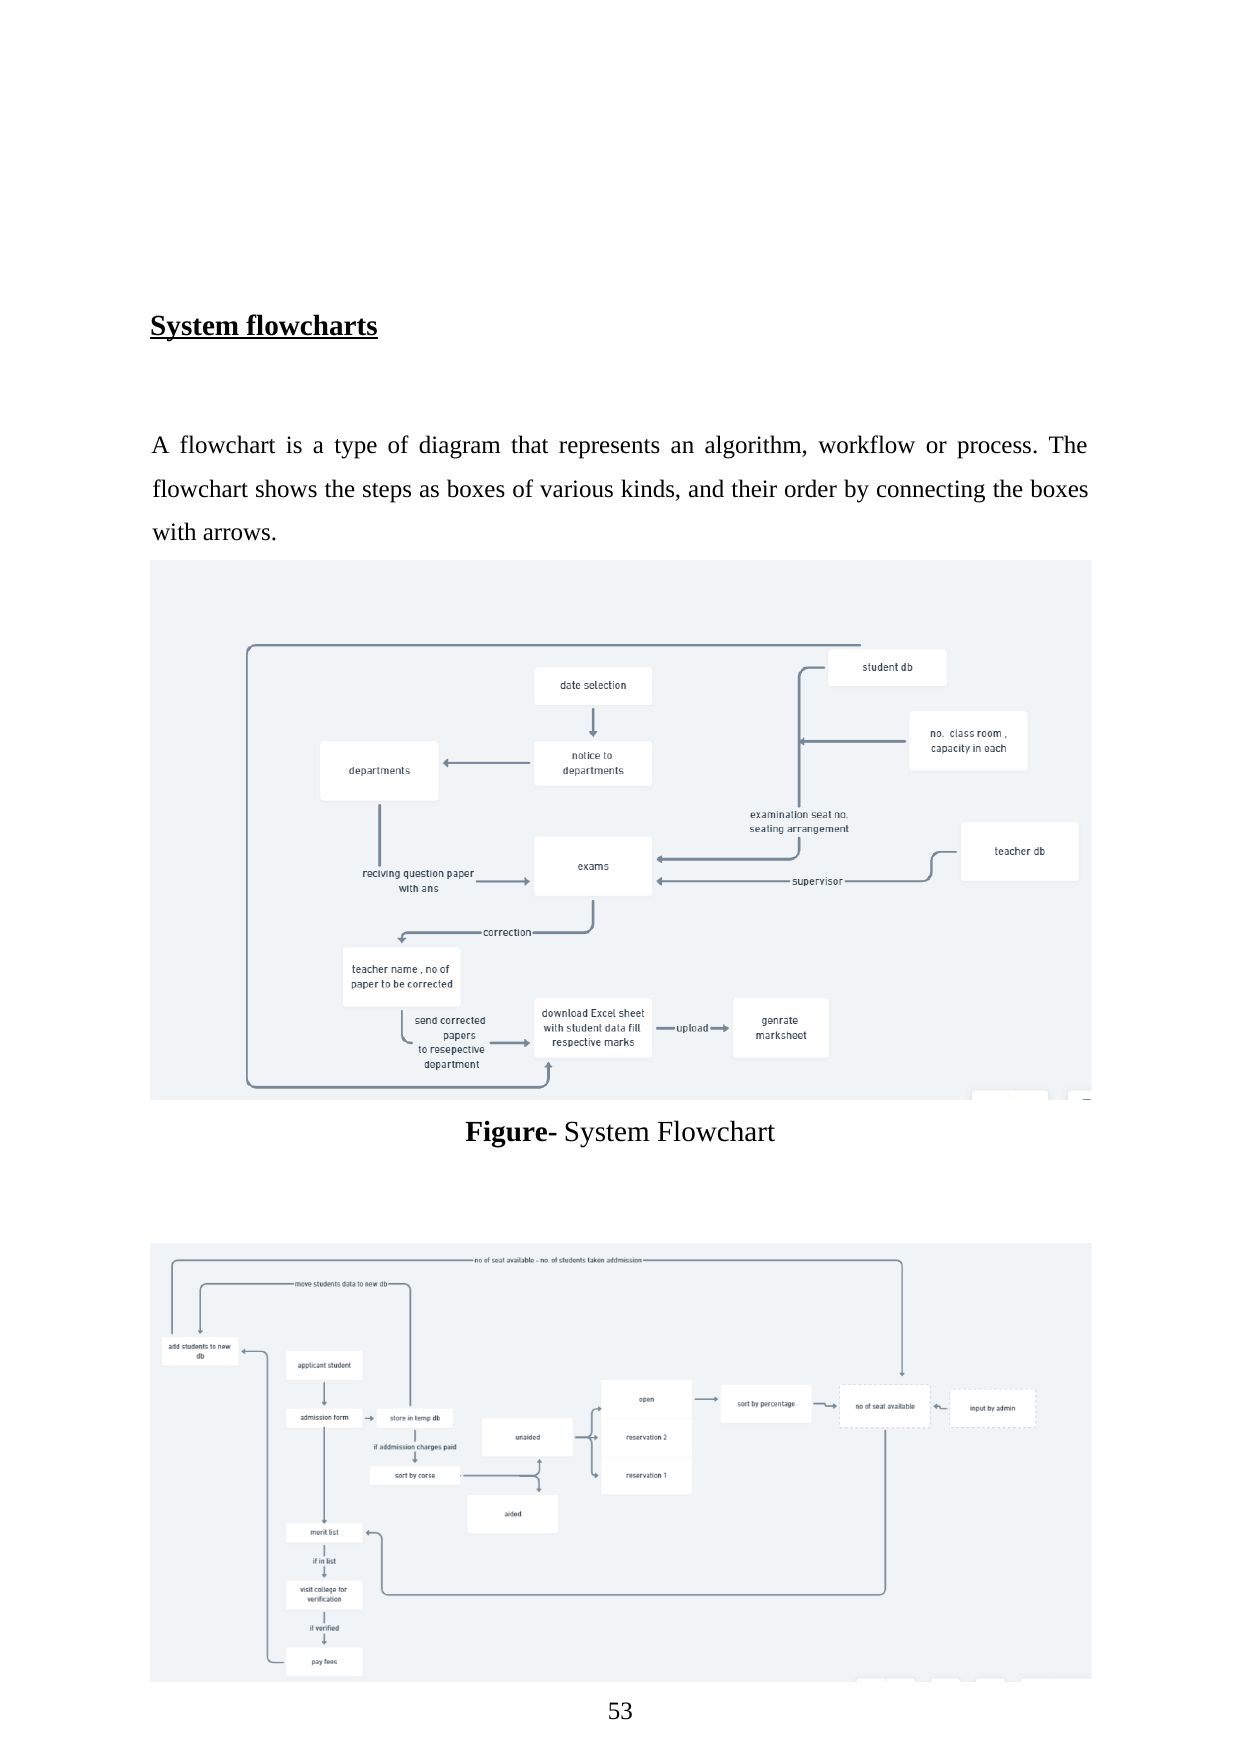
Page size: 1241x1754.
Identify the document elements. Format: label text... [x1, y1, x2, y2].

text A flowchart is a type of diagram that represents an algorithm, workflow or process. The flowchart shows the steps as boxes of various kinds, and their order by connecting the boxes with arrows. [151, 431, 1089, 546]
picture [150, 560, 1092, 1100]
picture [150, 1243, 1092, 1682]
text Figure- System Flowchart [150, 1114, 1090, 1148]
text System flowcharts [150, 308, 1090, 342]
